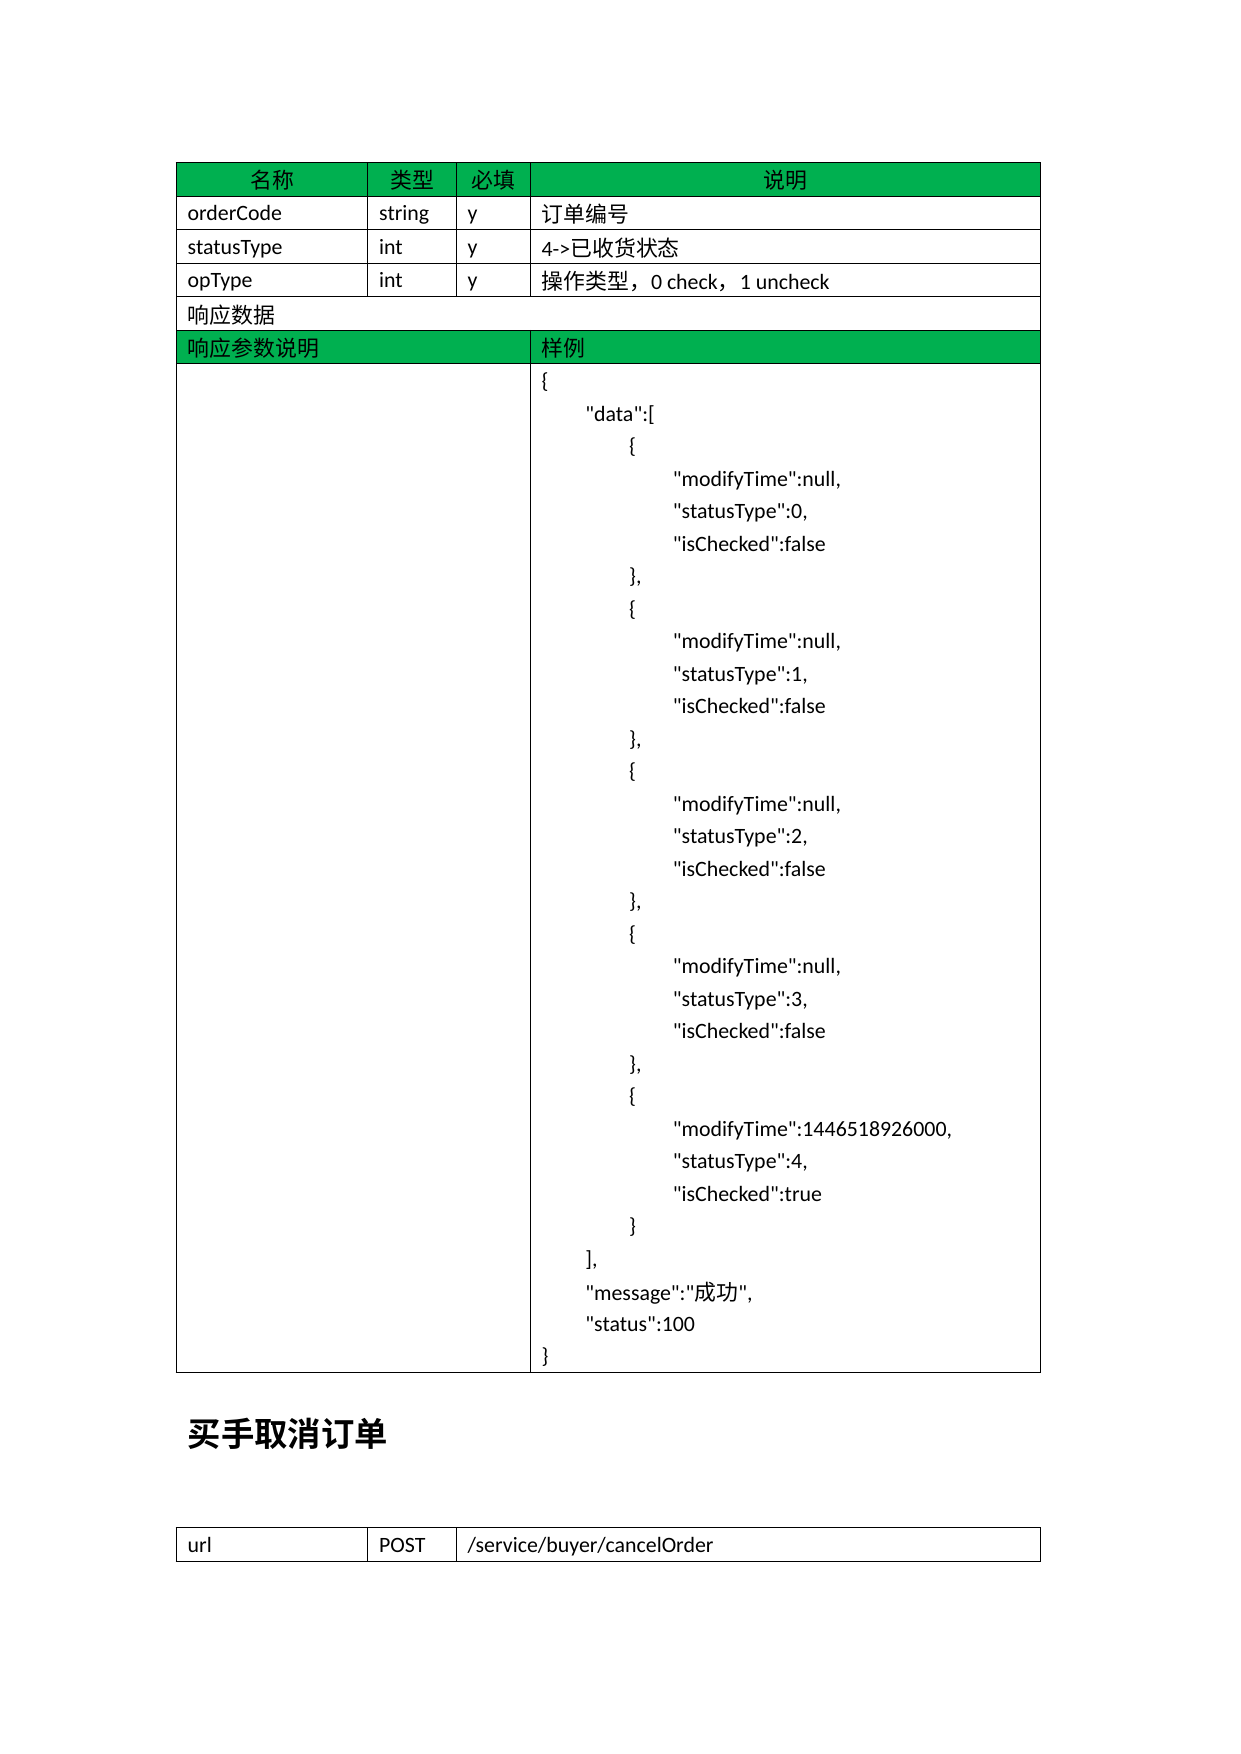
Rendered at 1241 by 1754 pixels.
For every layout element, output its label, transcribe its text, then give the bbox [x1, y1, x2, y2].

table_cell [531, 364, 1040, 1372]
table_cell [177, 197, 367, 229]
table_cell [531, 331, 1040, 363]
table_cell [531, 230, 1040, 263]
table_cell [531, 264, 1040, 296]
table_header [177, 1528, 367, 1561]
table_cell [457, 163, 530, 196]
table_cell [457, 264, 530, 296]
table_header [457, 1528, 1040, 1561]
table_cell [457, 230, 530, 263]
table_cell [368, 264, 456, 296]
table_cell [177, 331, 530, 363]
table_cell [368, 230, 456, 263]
subtitle 买手取消订单 [187, 1400, 1053, 1465]
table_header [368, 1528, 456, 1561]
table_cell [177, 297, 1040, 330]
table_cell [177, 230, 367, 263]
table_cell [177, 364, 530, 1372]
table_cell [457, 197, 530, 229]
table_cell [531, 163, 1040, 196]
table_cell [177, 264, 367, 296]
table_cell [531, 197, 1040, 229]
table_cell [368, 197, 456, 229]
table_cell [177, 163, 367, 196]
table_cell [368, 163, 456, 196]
